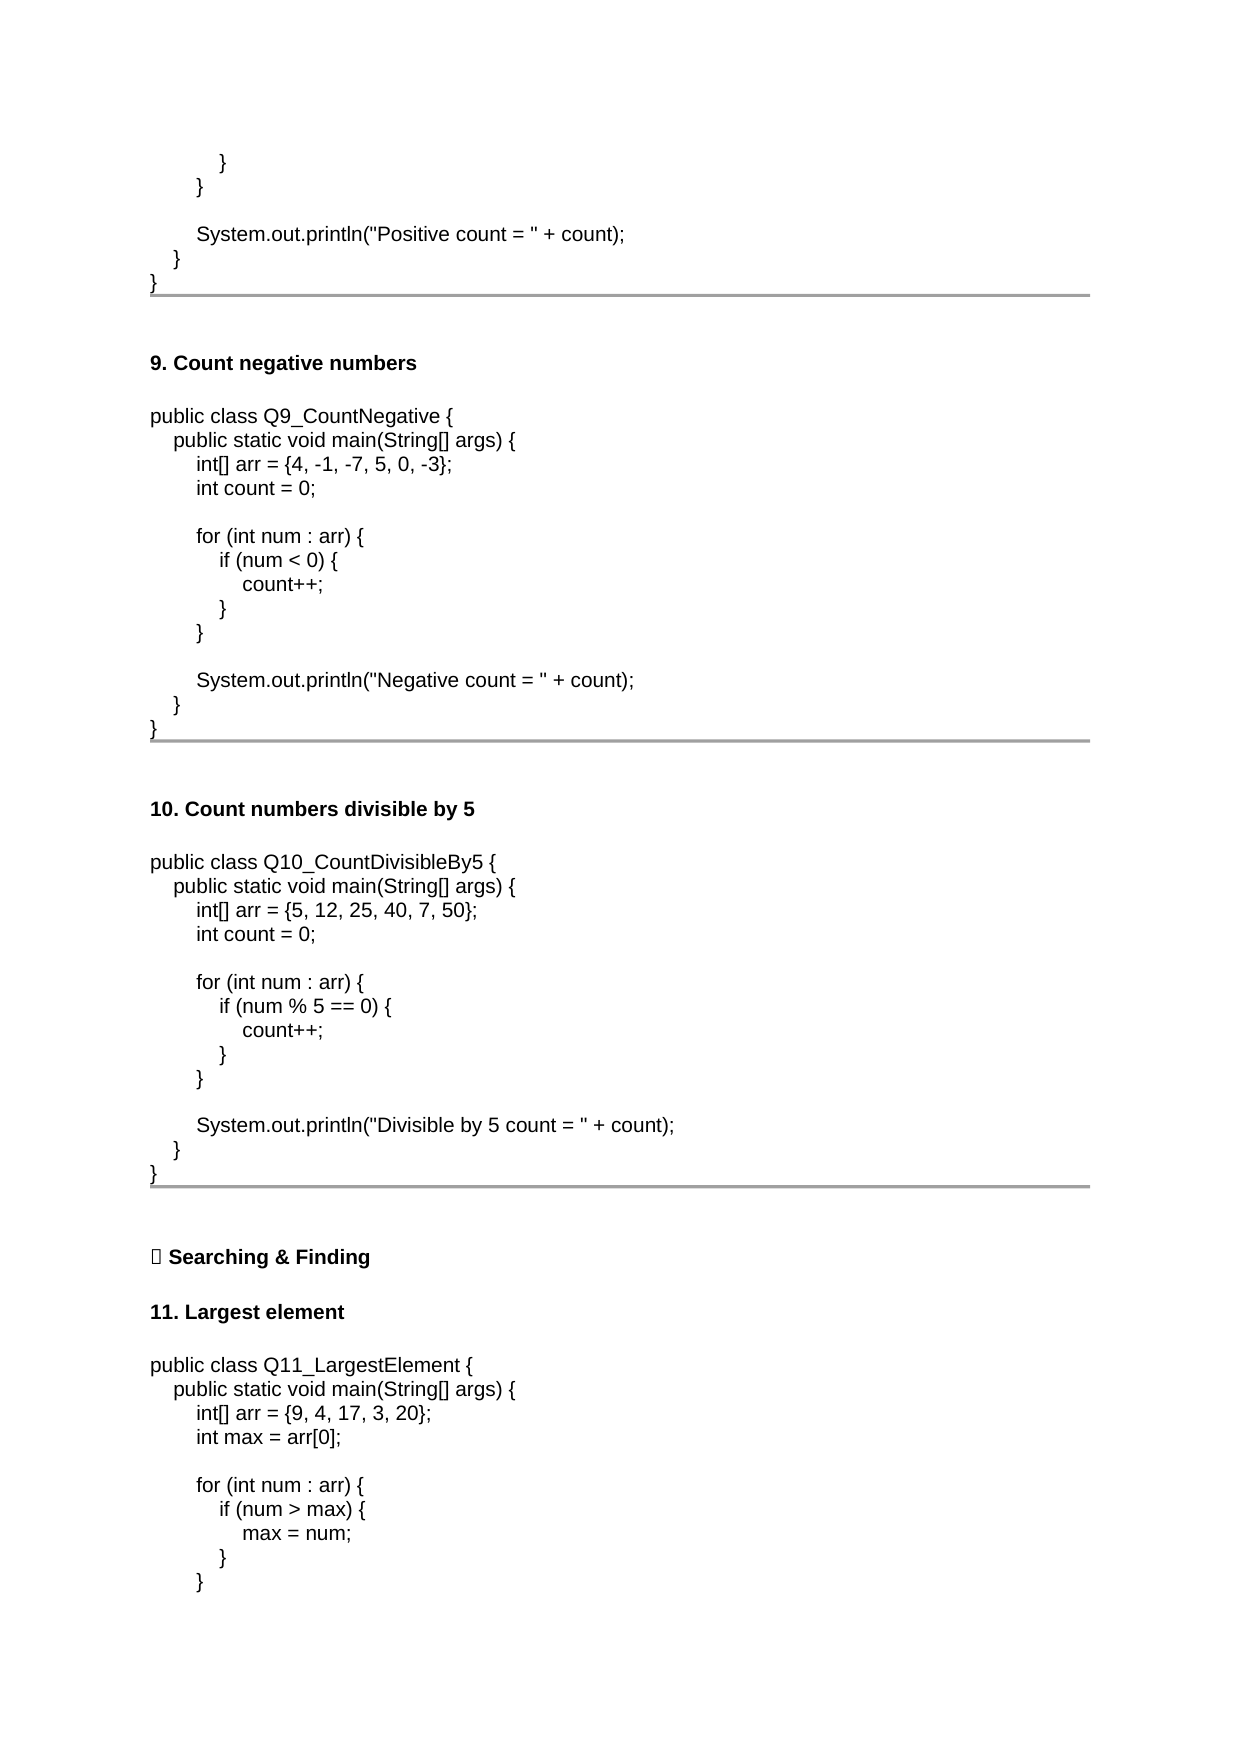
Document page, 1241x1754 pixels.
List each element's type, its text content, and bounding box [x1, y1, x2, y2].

text if (num < 0) { [150, 548, 1090, 572]
text for (int num : arr) { [150, 969, 1090, 993]
text int count = 0; [150, 476, 1090, 500]
text public class Q10_CountDivisibleBy5 { [150, 850, 1090, 874]
text } [150, 620, 1090, 644]
text } [150, 1161, 1090, 1185]
text for (int num : arr) { [150, 1473, 1090, 1497]
text max = num; [150, 1521, 1090, 1545]
text System.out.println("Positive count = " + count); [150, 222, 1090, 246]
text public static void main(String[] args) { [150, 874, 1090, 898]
text } [150, 270, 1090, 293]
text if (num > max) { [150, 1497, 1090, 1521]
text System.out.println("Divisible by 5 count = " + count); [150, 1113, 1090, 1137]
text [150, 1377, 1090, 1401]
text int count = 0; [150, 922, 1090, 946]
text } [150, 150, 1090, 174]
text } [150, 174, 1090, 198]
text public class Q9_CountNegative { [150, 404, 1090, 428]
text } [150, 1041, 1090, 1065]
text } [150, 1065, 1090, 1089]
text } [150, 692, 1090, 716]
text public class Q11_LargestElement { [150, 1353, 1090, 1377]
text } [150, 1545, 1090, 1569]
text count++; [150, 572, 1090, 596]
text 10. Count numbers divisible by 5 [150, 797, 1090, 821]
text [150, 428, 1090, 452]
text } [150, 246, 1090, 270]
text count++; [150, 1017, 1090, 1041]
text 9. Count negative numbers [150, 351, 1090, 375]
text System.out.println("Negative count = " + count); [150, 668, 1090, 692]
text int[] arr = {4, -1, -7, 5, 0, -3}; [150, 452, 1090, 476]
text int[] arr = {9, 4, 17, 3, 20}; [150, 1401, 1090, 1425]
text if (num % 5 == 0) { [150, 993, 1090, 1017]
text int max = arr[0]; [150, 1425, 1090, 1449]
text 11. Largest element [150, 1300, 1090, 1324]
text for (int num : arr) { [150, 524, 1090, 548]
text } [150, 1137, 1090, 1161]
text 📌 Searching & Finding [150, 1242, 1090, 1271]
text int[] arr = {5, 12, 25, 40, 7, 50}; [150, 898, 1090, 922]
text } [150, 716, 1090, 739]
text } [150, 596, 1090, 620]
text } [150, 1569, 1090, 1593]
